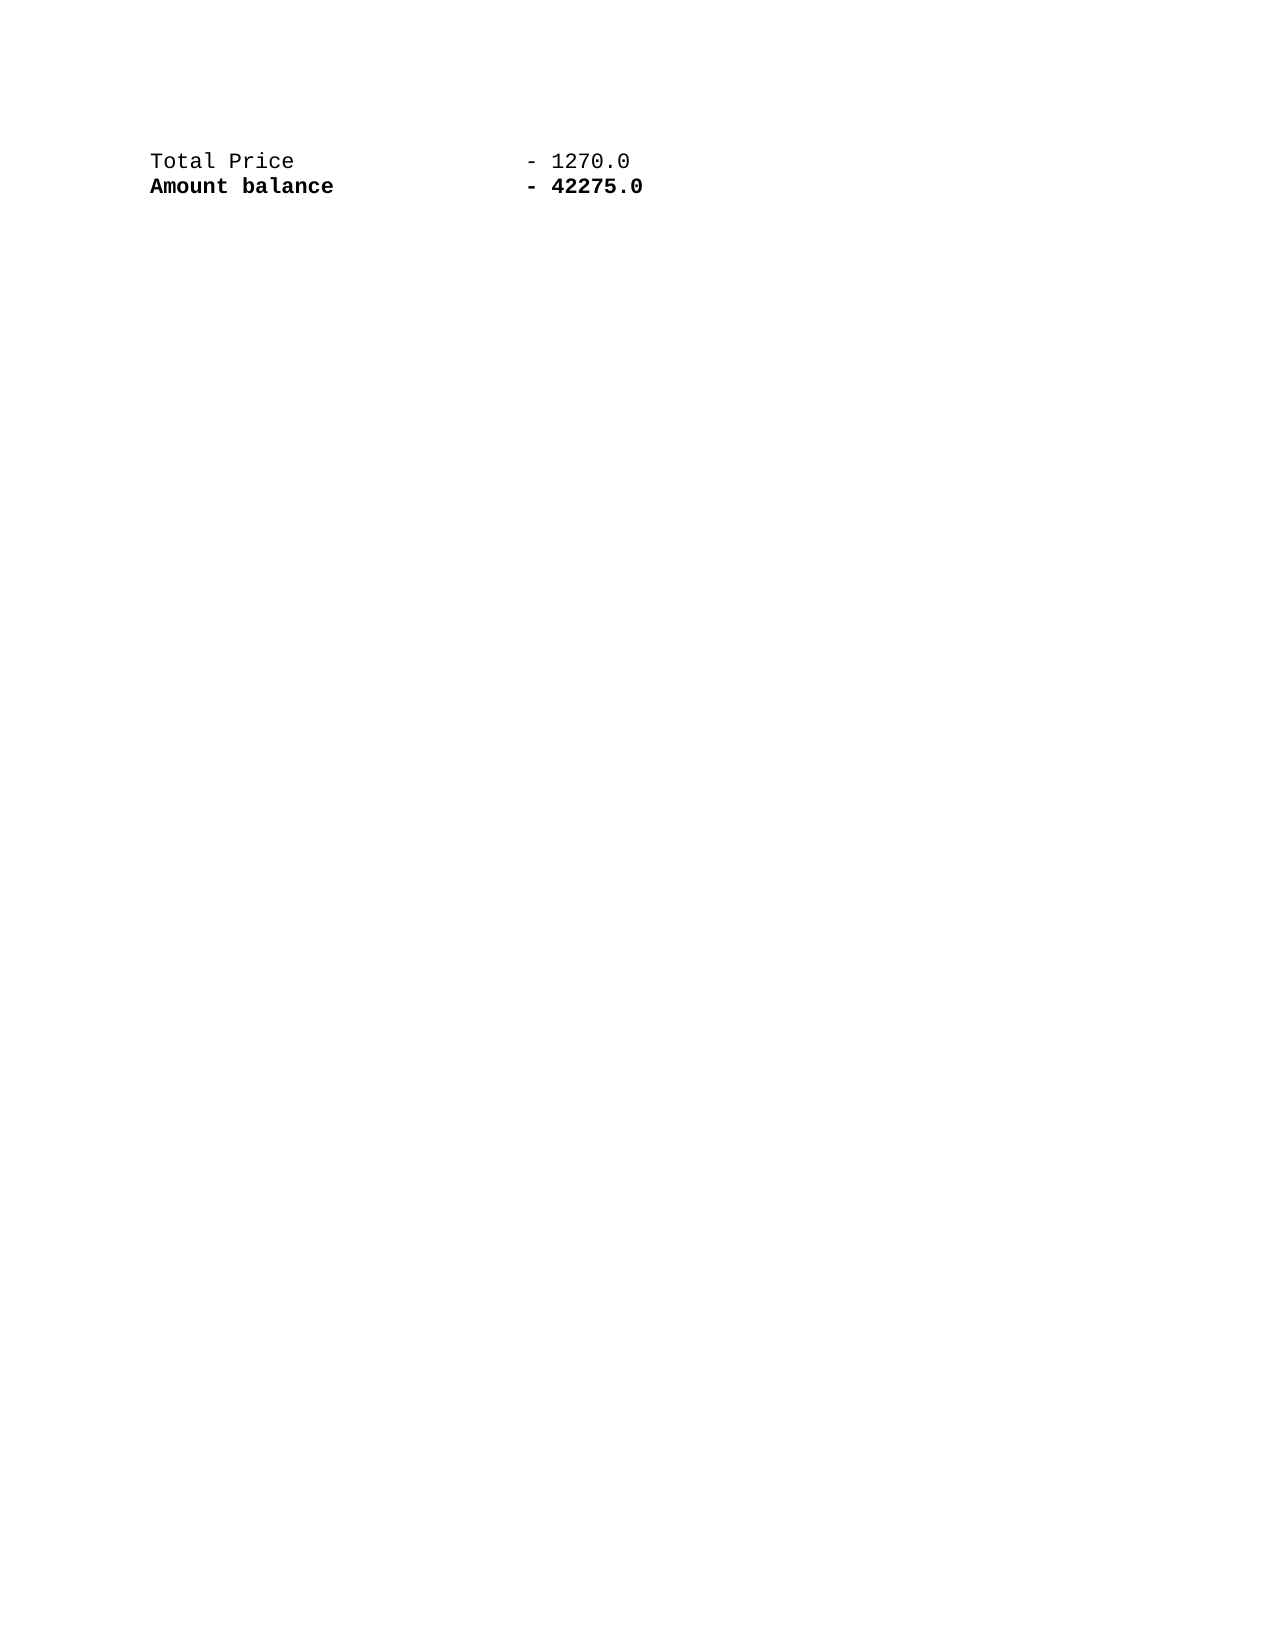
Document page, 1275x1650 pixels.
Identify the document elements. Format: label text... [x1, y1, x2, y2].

text Amount balance - 42275.0 [150, 175, 1125, 199]
text Total Price - 1270.0 [150, 150, 1125, 175]
